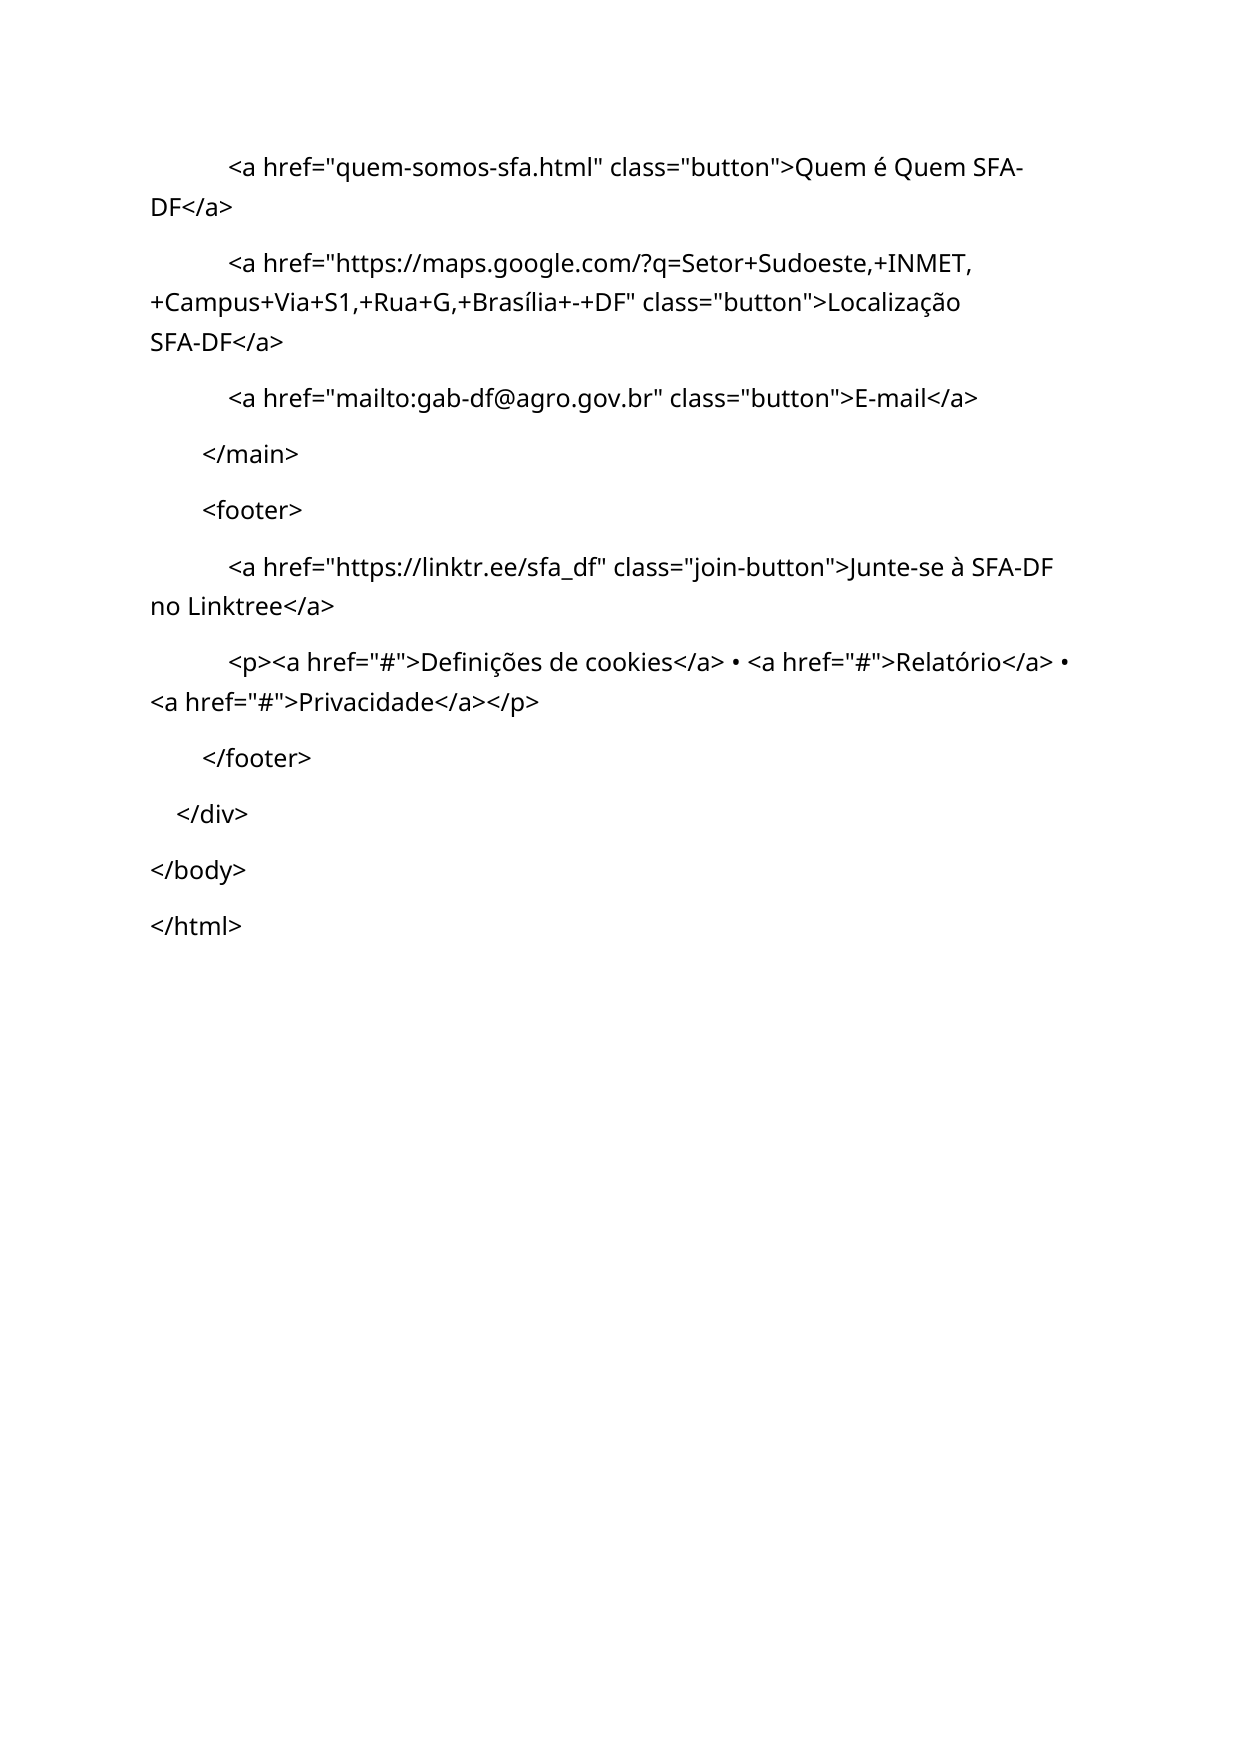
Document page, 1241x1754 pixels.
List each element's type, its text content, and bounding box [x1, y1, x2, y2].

text </main> [150, 437, 1090, 471]
text <footer> [150, 493, 1090, 527]
text </footer> [150, 740, 1090, 774]
text </body> [150, 853, 1090, 887]
text <a href="quem-somos-sfa.html" class="button">Quem é Quem SFA-DF</a> [150, 150, 1090, 223]
text </html> [150, 909, 1090, 943]
text <p><a href="#">Definições de cookies</a> • <a href="#">Relatório</a> • <a href="#">Privacidade</a></p> [150, 645, 1090, 718]
text <a href="https://maps.google.com/?q=Setor+Sudoeste,+INMET,+Campus+Via+S1,+Rua+G,+Brasília+-+DF" class="button">Localização SFA-DF</a> [150, 246, 1090, 359]
text <a href="mailto:gab-df@agro.gov.br" class="button">E-mail</a> [150, 381, 1090, 415]
text <a href="https://linktr.ee/sfa_df" class="join-button">Junte-se à SFA-DF no Linktree</a> [150, 549, 1090, 623]
text </div> [150, 797, 1090, 831]
